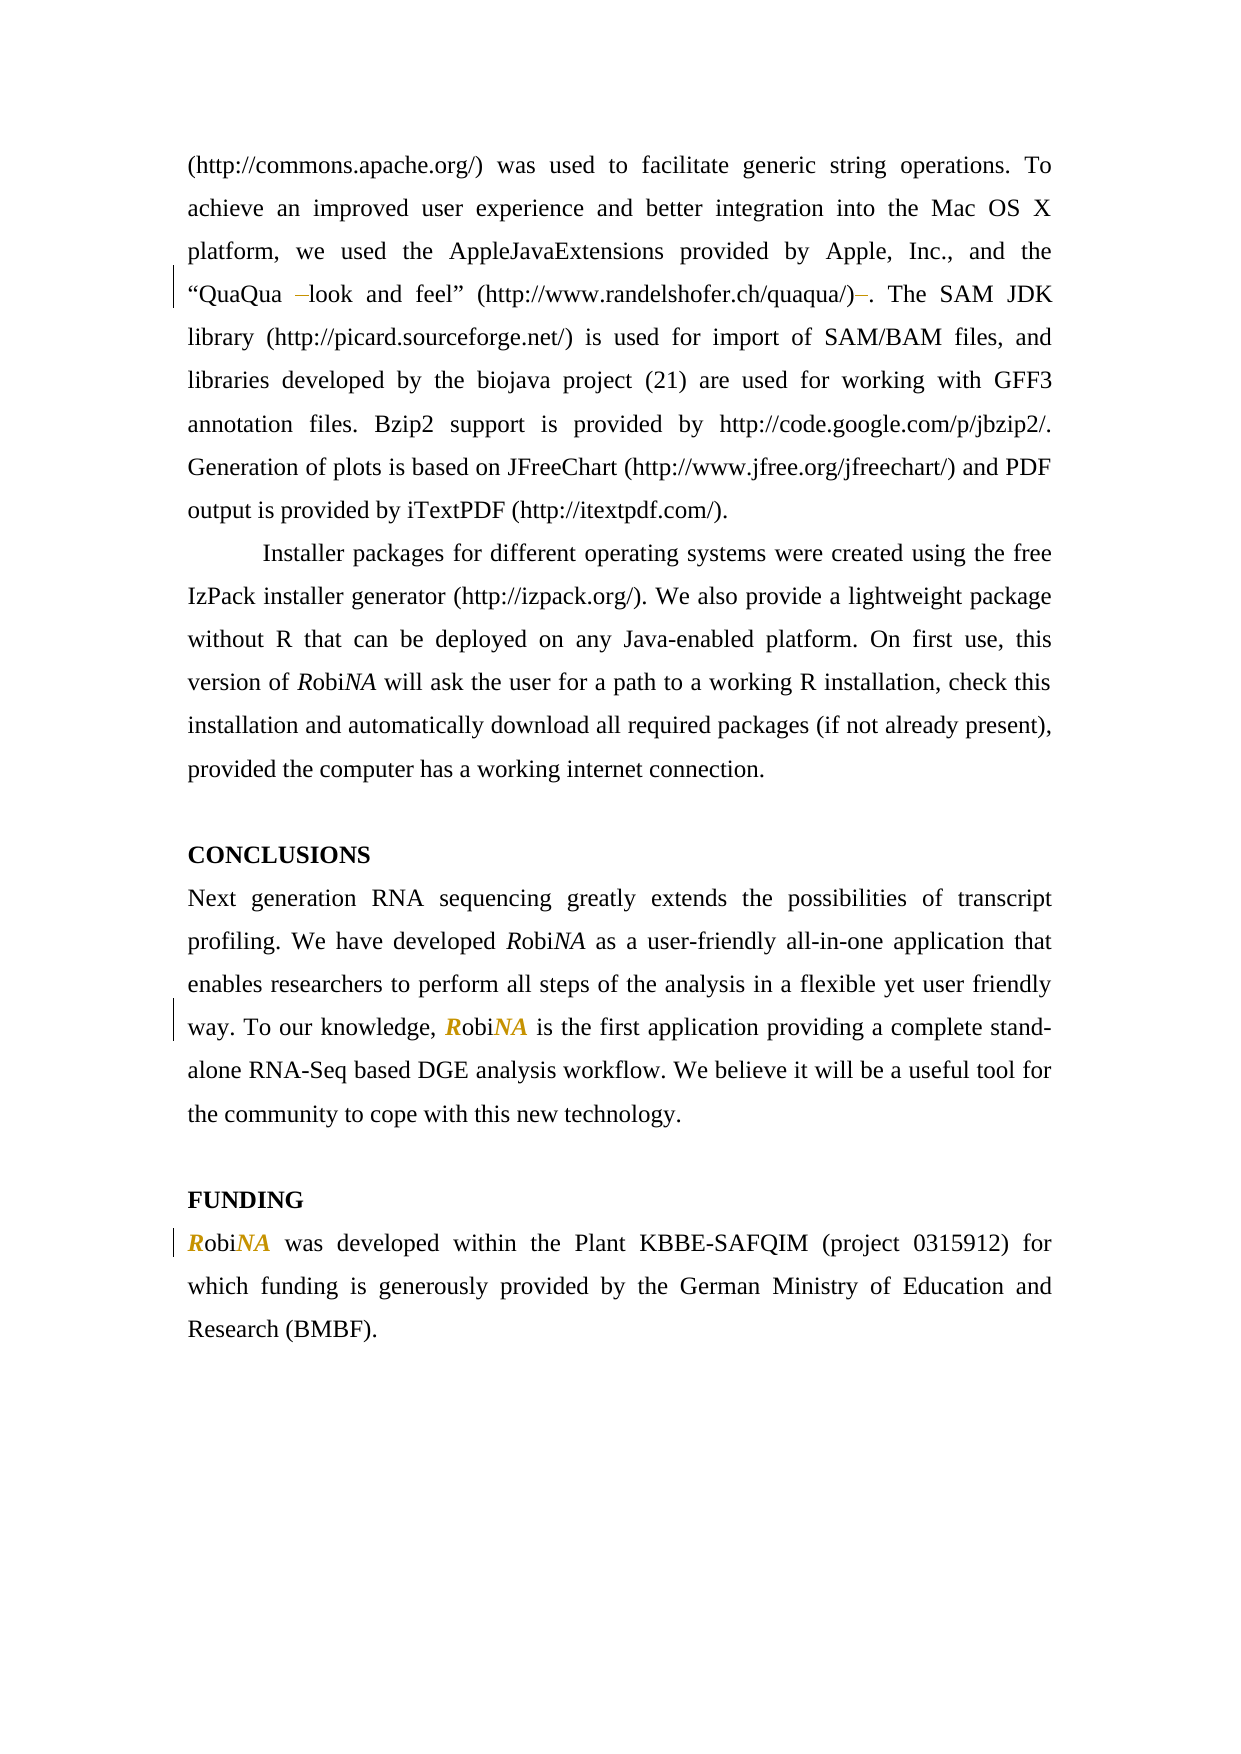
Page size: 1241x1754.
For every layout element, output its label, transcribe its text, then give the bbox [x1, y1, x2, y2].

text Next generation RNA sequencing greatly extends the possibilities of transcript profiling. We have developed RobiNA as a user-friendly all-in-one application that enables researchers to perform all steps of the analysis in a flexible yet user friendly way. To our knowledge, RobiNA is the first application providing a complete stand-alone RNA-Seq based DGE analysis workflow. We believe it will be a useful tool for the community to cope with this new technology. [187, 883, 1053, 1127]
text FUNDING [187, 1185, 1053, 1214]
text CONCLUSIONS [187, 840, 1053, 869]
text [187, 150, 1053, 524]
text Installer packages for different operating systems were created using the free IzPack installer generator (http://izpack.org/). We also provide a lightweight package without R that can be deployed on any Java-enabled platform. On first use, this version of RobiNA will ask the user for a path to a working R installation, check this installation and automatically download all required packages (if not already present), provided the computer has a working internet connection. [187, 538, 1053, 782]
text RobiNA was developed within the Plant KBBE-SAFQIM (project 0315912) for which funding is generously provided by the German Ministry of Education and Research (BMBF). [187, 1228, 1053, 1343]
